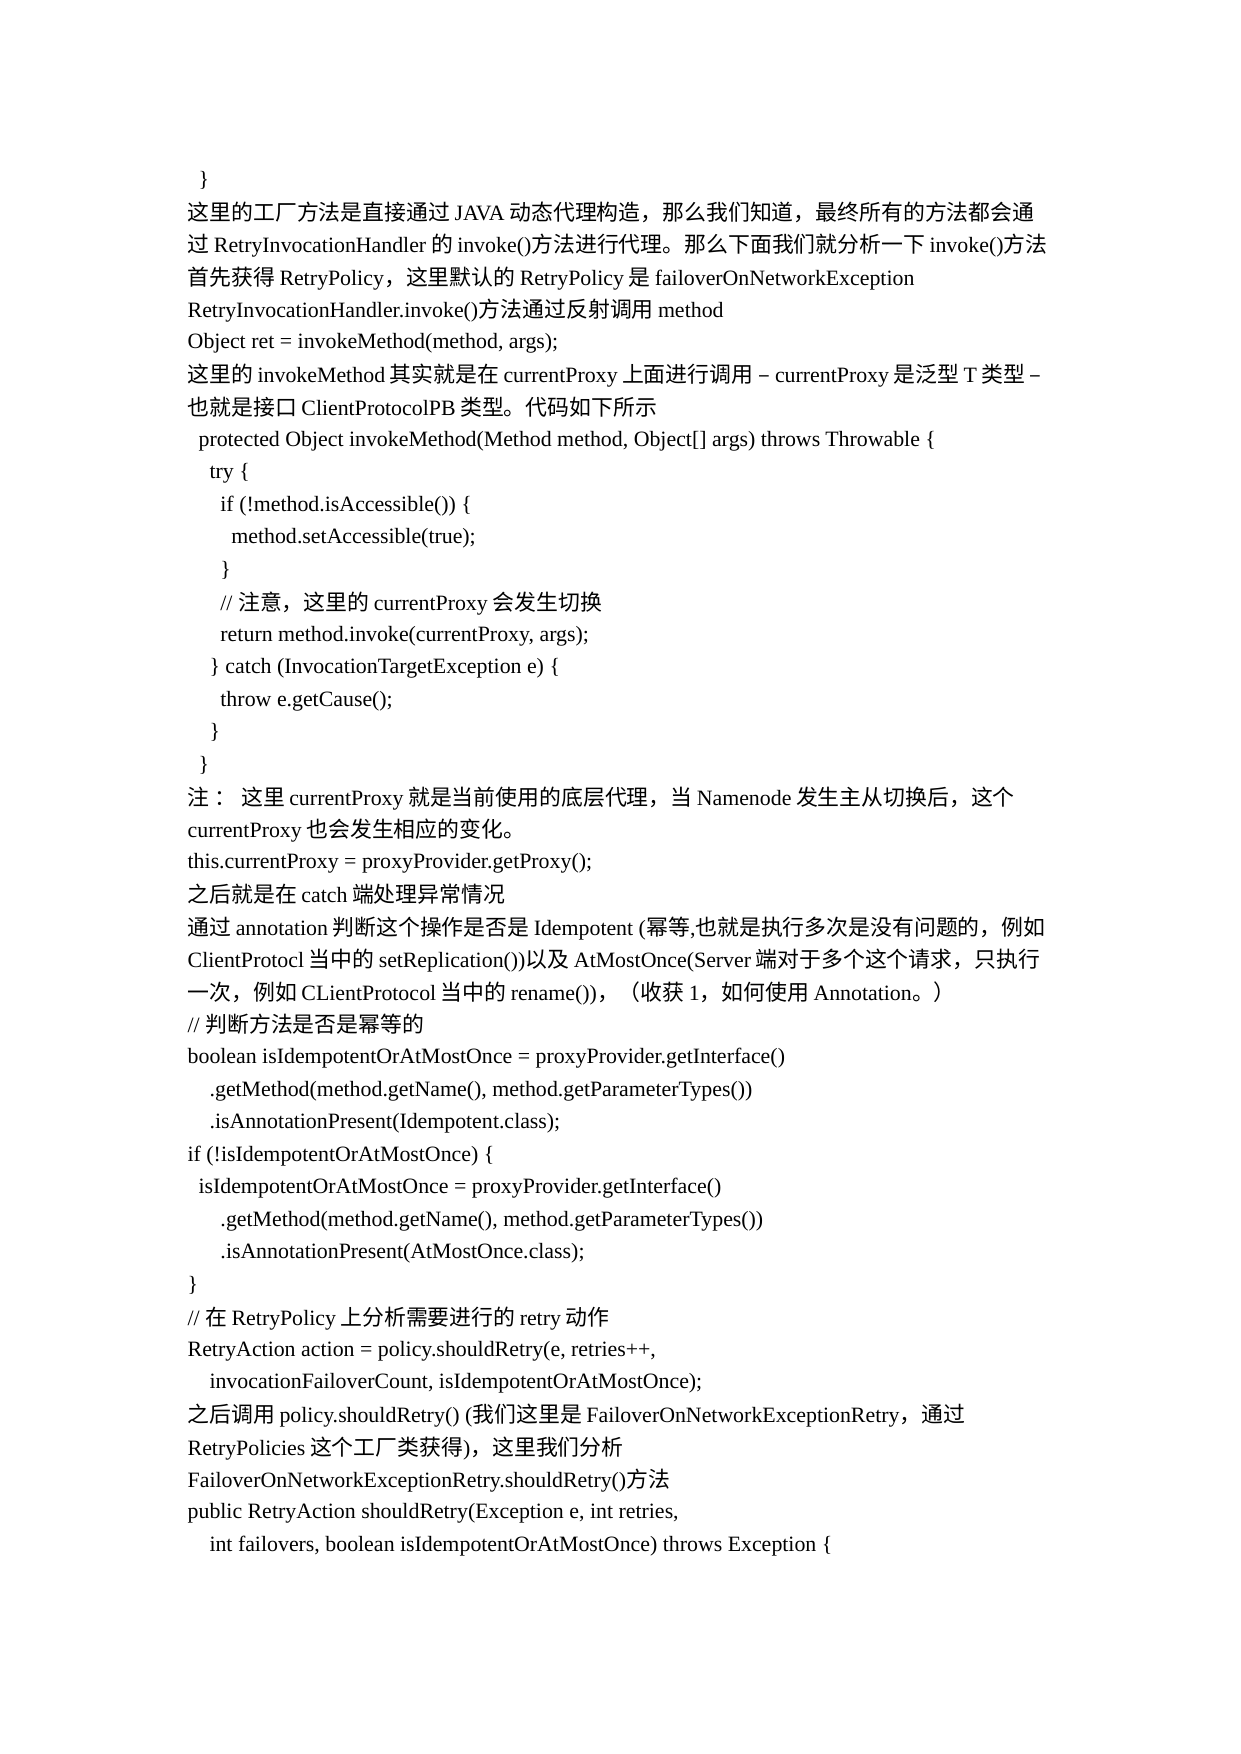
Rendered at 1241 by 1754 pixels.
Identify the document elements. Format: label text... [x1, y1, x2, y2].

text method.setAccessible(true); [187, 519, 1053, 552]
text 注 ： 这里currentProxy就是当前使用的底层代理，当Namenode发生主从切换后，这个currentProxy也会发生相应的变化。 [187, 779, 1053, 844]
text 之后就是在catch端处理异常情况 [187, 877, 1053, 909]
text if (!method.isAccessible()) { [187, 487, 1053, 519]
text } catch (InvocationTargetException e) { [187, 649, 1053, 682]
text int failovers, boolean isIdempotentOrAtMostOnce) throws Exception { [187, 1527, 1053, 1559]
text this.currentProxy = proxyProvider.getProxy(); [187, 844, 1053, 877]
text if (!isIdempotentOrAtMostOnce) { [187, 1137, 1053, 1169]
text } [187, 714, 1053, 747]
text Object ret = invokeMethod(method, args); [187, 324, 1053, 357]
text 通过annotation判断这个操作是否是Idempotent (幂等,也就是执行多次是没有问题的，例如ClientProtocl当中的setReplication())以及AtMostOnce(Server端对于多个这个请求，只执行一次，例如CLientProtocol当中的rename())，（收获1，如何使用Annotation。） [187, 909, 1053, 1007]
text boolean isIdempotentOrAtMostOnce = proxyProvider.getInterface() [187, 1039, 1053, 1072]
text // 判断方法是否是幂等的 [187, 1007, 1053, 1039]
text .isAnnotationPresent(Idempotent.class); [187, 1104, 1053, 1137]
text .getMethod(method.getName(), method.getParameterTypes()) [187, 1202, 1053, 1234]
text protected Object invokeMethod(Method method, Object[] args) throws Throwable { [187, 422, 1053, 454]
text throw e.getCause(); [187, 682, 1053, 714]
text .isAnnotationPresent(AtMostOnce.class); [187, 1234, 1053, 1267]
text } [187, 747, 1053, 779]
text } [187, 552, 1053, 584]
text try { [187, 454, 1053, 487]
text return method.invoke(currentProxy, args); [187, 617, 1053, 649]
text RetryInvocationHandler.invoke()方法通过反射调用method [187, 292, 1053, 324]
text } [187, 1267, 1053, 1299]
text isIdempotentOrAtMostOnce = proxyProvider.getInterface() [187, 1169, 1053, 1202]
text RetryAction action = policy.shouldRetry(e, retries++, [187, 1332, 1053, 1364]
text 这里的invokeMethod其实就是在currentProxy上面进行调用 – currentProxy是泛型T类型 – 也就是接口ClientProtocolPB类型。代码如下所示 [187, 357, 1053, 422]
text 这里的工厂方法是直接通过JAVA动态代理构造，那么我们知道，最终所有的方法都会通过RetryInvocationHandler的invoke()方法进行代理。那么下面我们就分析一下invoke()方法 [187, 194, 1053, 259]
text // 在RetryPolicy上分析需要进行的retry动作 [187, 1299, 1053, 1332]
text 之后调用policy.shouldRetry() (我们这里是FailoverOnNetworkExceptionRetry，通过RetryPolicies这个工厂类获得)，这里我们分析FailoverOnNetworkExceptionRetry.shouldRetry()方法 [187, 1397, 1053, 1494]
text } [187, 162, 1053, 194]
text public RetryAction shouldRetry(Exception e, int retries, [187, 1494, 1053, 1527]
text invocationFailoverCount, isIdempotentOrAtMostOnce); [187, 1364, 1053, 1397]
text // 注意，这里的currentProxy会发生切换 [187, 584, 1053, 617]
text .getMethod(method.getName(), method.getParameterTypes()) [187, 1072, 1053, 1104]
text 首先获得RetryPolicy，这里默认的RetryPolicy是failoverOnNetworkException [187, 259, 1053, 292]
